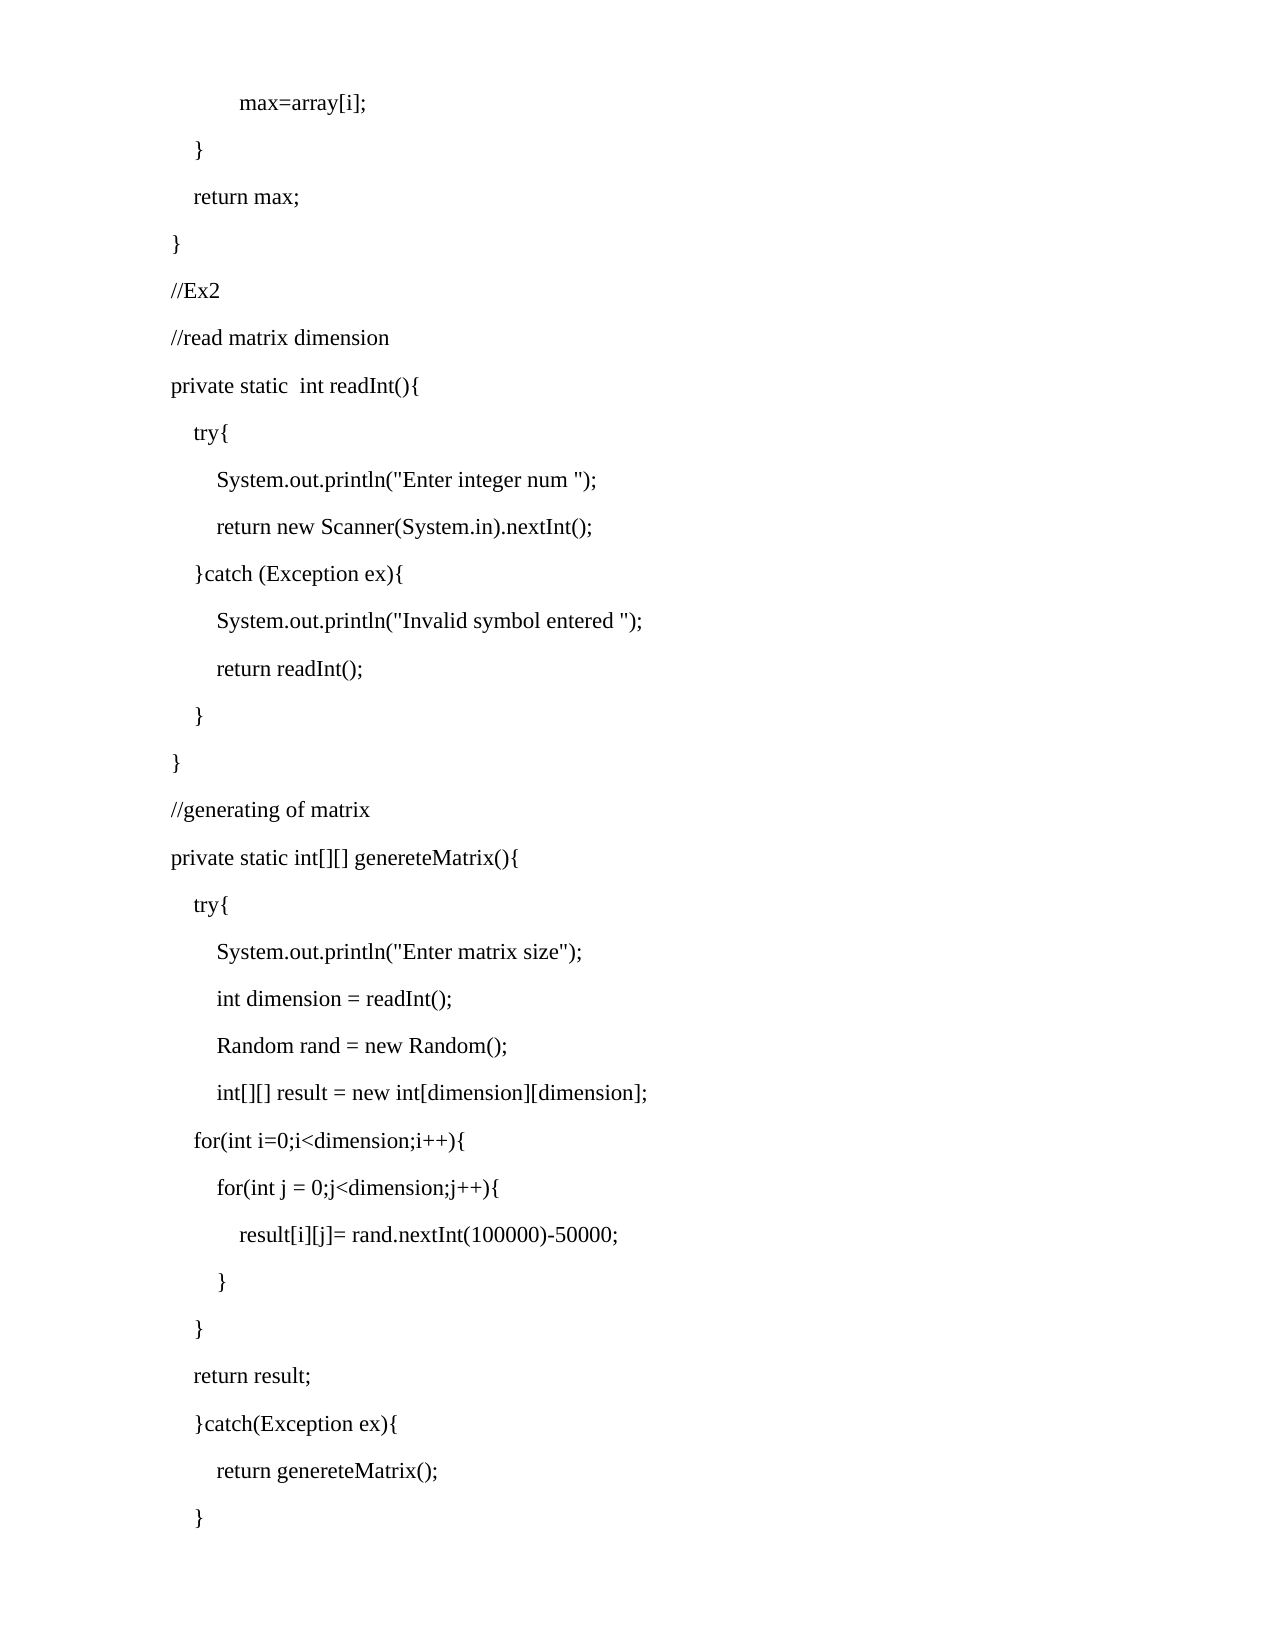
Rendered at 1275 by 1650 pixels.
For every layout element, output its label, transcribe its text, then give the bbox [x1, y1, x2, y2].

text }catch(Exception ex){ [148, 1410, 1186, 1436]
text private static int[][] genereteMatrix(){ [148, 843, 1186, 870]
text int dimension = readInt(); [148, 985, 1186, 1011]
text System.out.println("Enter matrix size"); [148, 938, 1186, 964]
text max=array[i]; [148, 88, 1186, 115]
text } [148, 1504, 1186, 1531]
text } [148, 1268, 1186, 1294]
text return readInt(); [148, 655, 1186, 681]
text } [148, 1315, 1186, 1342]
text for(int i=0;i<dimension;i++){ [148, 1127, 1186, 1153]
text result[i][j]= rand.nextInt(100000)-50000; [148, 1221, 1186, 1247]
text } [148, 230, 1186, 256]
text return result; [148, 1363, 1186, 1389]
text } [148, 749, 1186, 776]
text //read matrix dimension [148, 324, 1186, 351]
text try{ [148, 891, 1186, 917]
text return new Scanner(System.in).nextInt(); [148, 513, 1186, 539]
text } [148, 136, 1186, 162]
text }catch (Exception ex){ [148, 560, 1186, 587]
text return genereteMatrix(); [148, 1457, 1186, 1483]
text private static int readInt(){ [148, 372, 1186, 398]
text Random rand = new Random(); [148, 1032, 1186, 1059]
text int[][] result = new int[dimension][dimension]; [148, 1079, 1186, 1106]
text try{ [148, 419, 1186, 445]
text System.out.println("Enter integer num "); [148, 466, 1186, 492]
text System.out.println("Invalid symbol entered "); [148, 608, 1186, 634]
text //generating of matrix [148, 796, 1186, 823]
text for(int j = 0;j<dimension;j++){ [148, 1174, 1186, 1200]
text return max; [148, 183, 1186, 209]
text } [148, 702, 1186, 728]
text //Ex2 [148, 277, 1186, 304]
